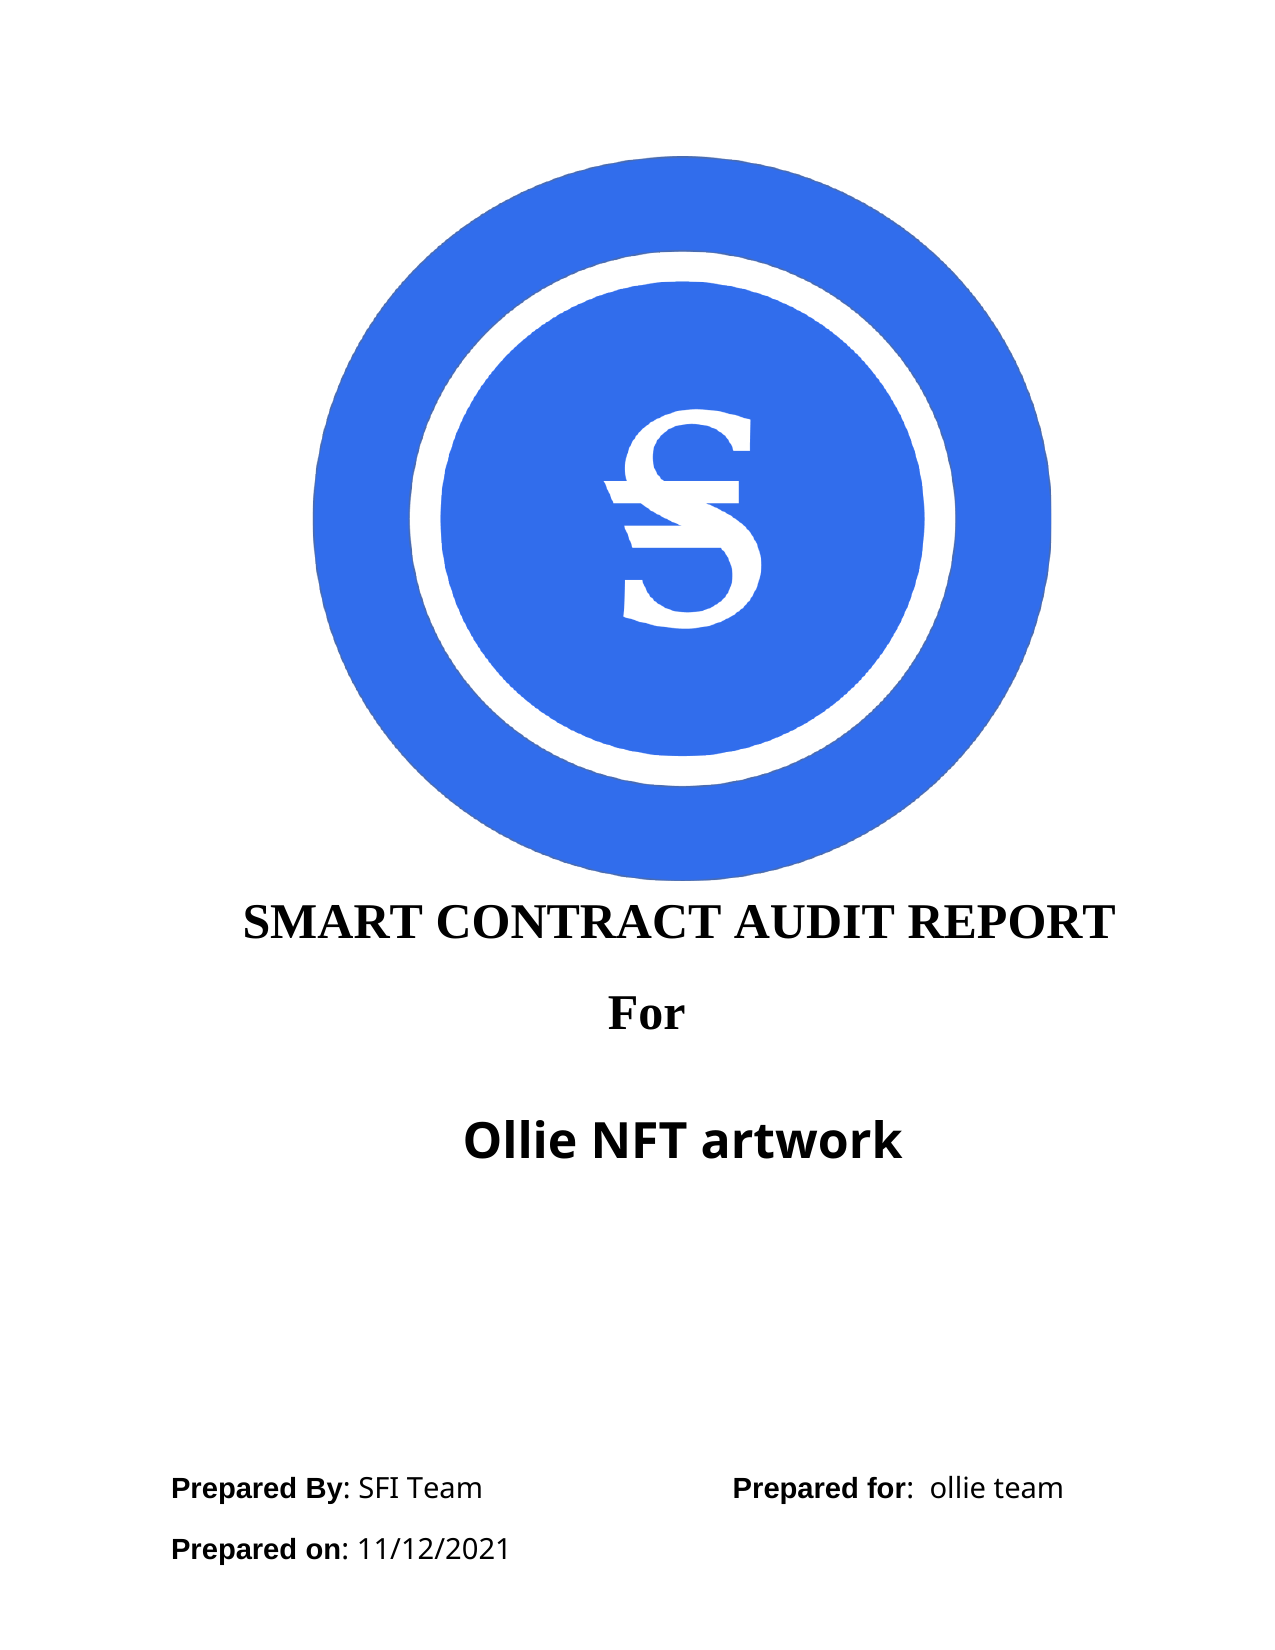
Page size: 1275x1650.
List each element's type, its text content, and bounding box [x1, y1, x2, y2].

text Ollie NFT artwork [135, 1105, 1229, 1173]
text Prepared on: 11/12/2021 [171, 1528, 1229, 1568]
picture [312, 156, 1052, 881]
title For [546, 983, 747, 1040]
title SMART CONTRACT AUDIT REPORT [242, 892, 1229, 950]
text Prepared By: SFI Team Prepared for: ollie team [171, 1467, 1229, 1507]
